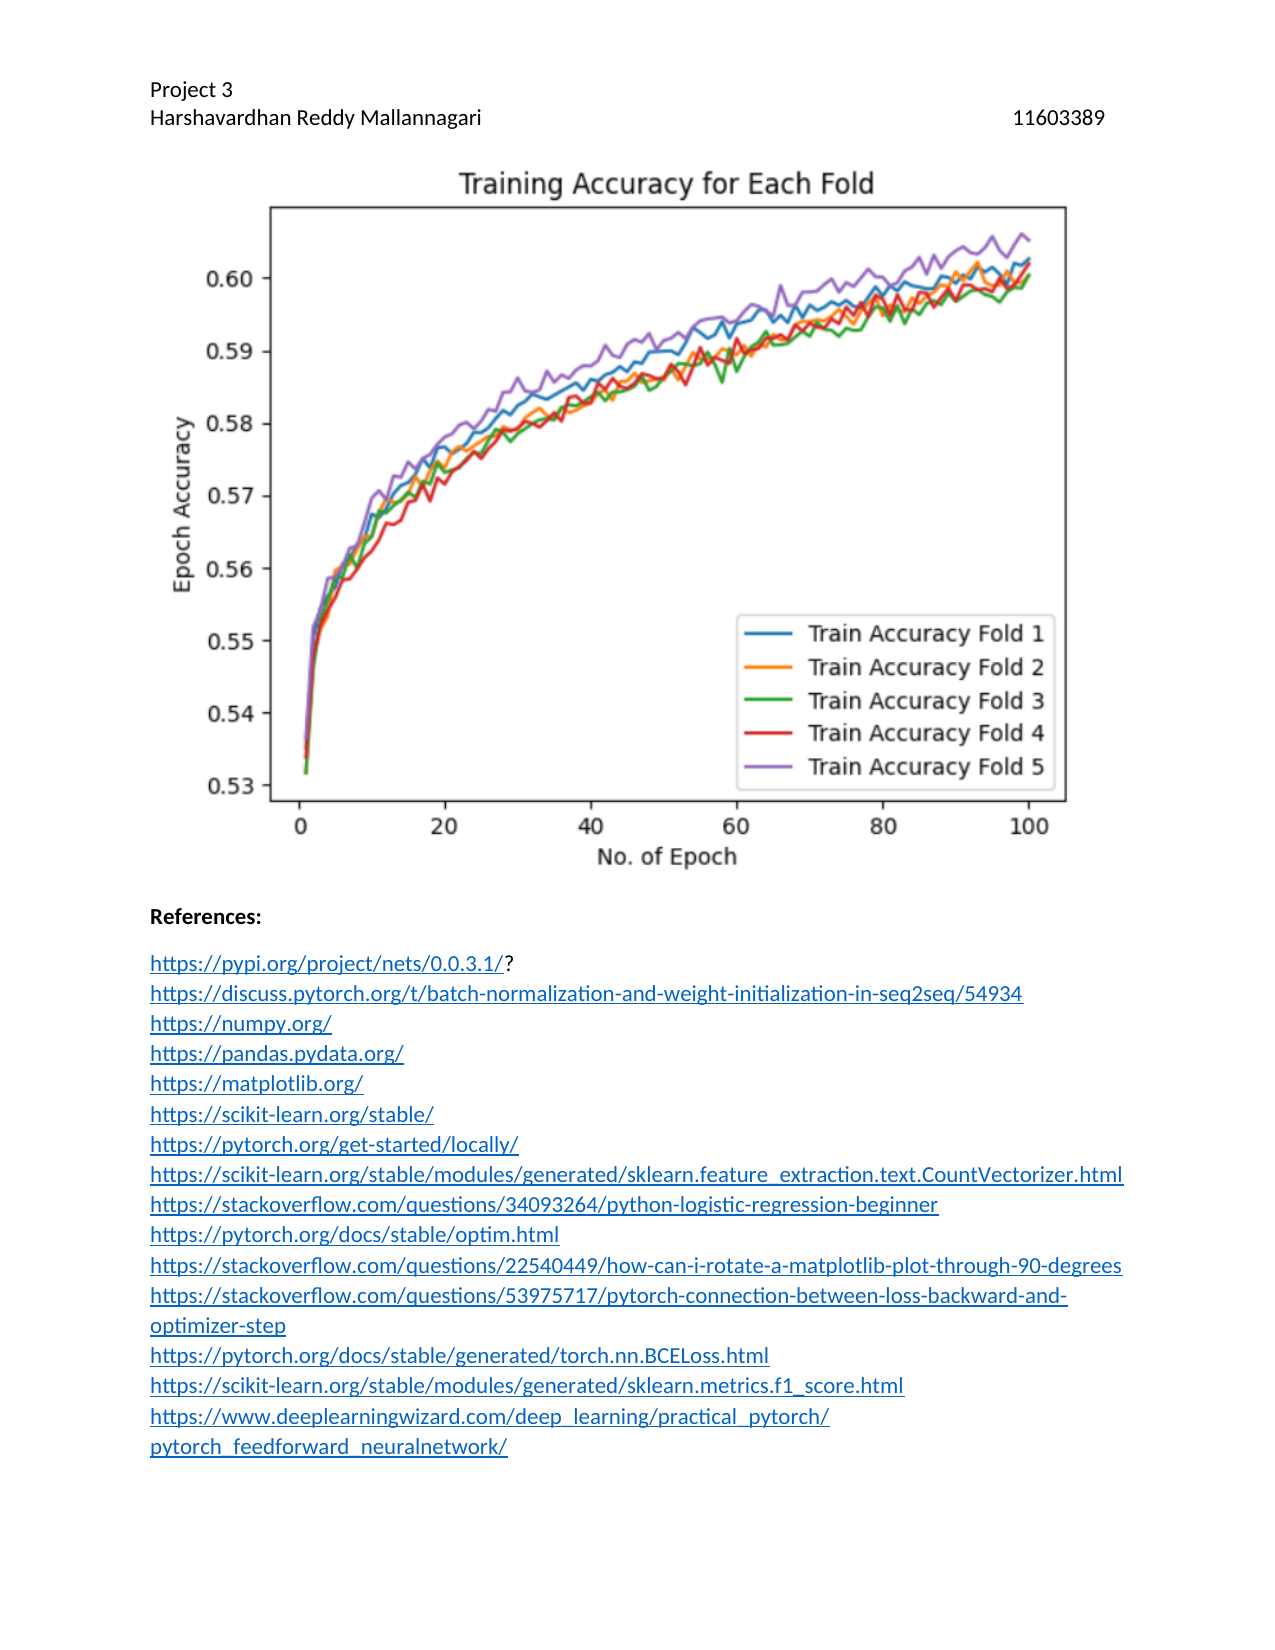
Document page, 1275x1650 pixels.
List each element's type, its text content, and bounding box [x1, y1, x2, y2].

text https://pytorch.org/get-started/locally/ [150, 1130, 1125, 1158]
text https://scikit-learn.org/stable/ [150, 1100, 1125, 1128]
text https://stackoverflow.com/questions/34093264/python-logistic-regression-beginner [150, 1190, 1125, 1218]
text https://www.deeplearningwizard.com/deep_learning/practical_pytorch/pytorch_feedforward_neuralnetwork/ [150, 1402, 1125, 1460]
text https://numpy.org/ [150, 1009, 1125, 1037]
text https://matplotlib.org/ [150, 1069, 1125, 1097]
text https://scikit-learn.org/stable/modules/generated/sklearn.metrics.f1_score.html [150, 1372, 1125, 1399]
text https://stackoverflow.com/questions/53975717/pytorch-connection-between-loss-backward-and-optimizer-step [150, 1281, 1125, 1339]
text https://pytorch.org/docs/stable/optim.html [150, 1221, 1125, 1248]
text https://discuss.pytorch.org/t/batch-normalization-and-weight-initialization-in-seq2seq/54934 [150, 979, 1125, 1007]
text https://pandas.pydata.org/ [150, 1039, 1125, 1067]
text https://scikit-learn.org/stable/modules/generated/sklearn.feature_extraction.text.CountVectorizer.html [150, 1160, 1125, 1188]
text References: [150, 902, 1125, 930]
picture [150, 150, 1125, 883]
text https://pytorch.org/docs/stable/generated/torch.nn.BCELoss.html [150, 1341, 1125, 1369]
text https://stackoverflow.com/questions/22540449/how-can-i-rotate-a-matplotlib-plot-through-90-degrees [150, 1251, 1125, 1279]
text https://pypi.org/project/nets/0.0.3.1/? [150, 949, 1125, 977]
